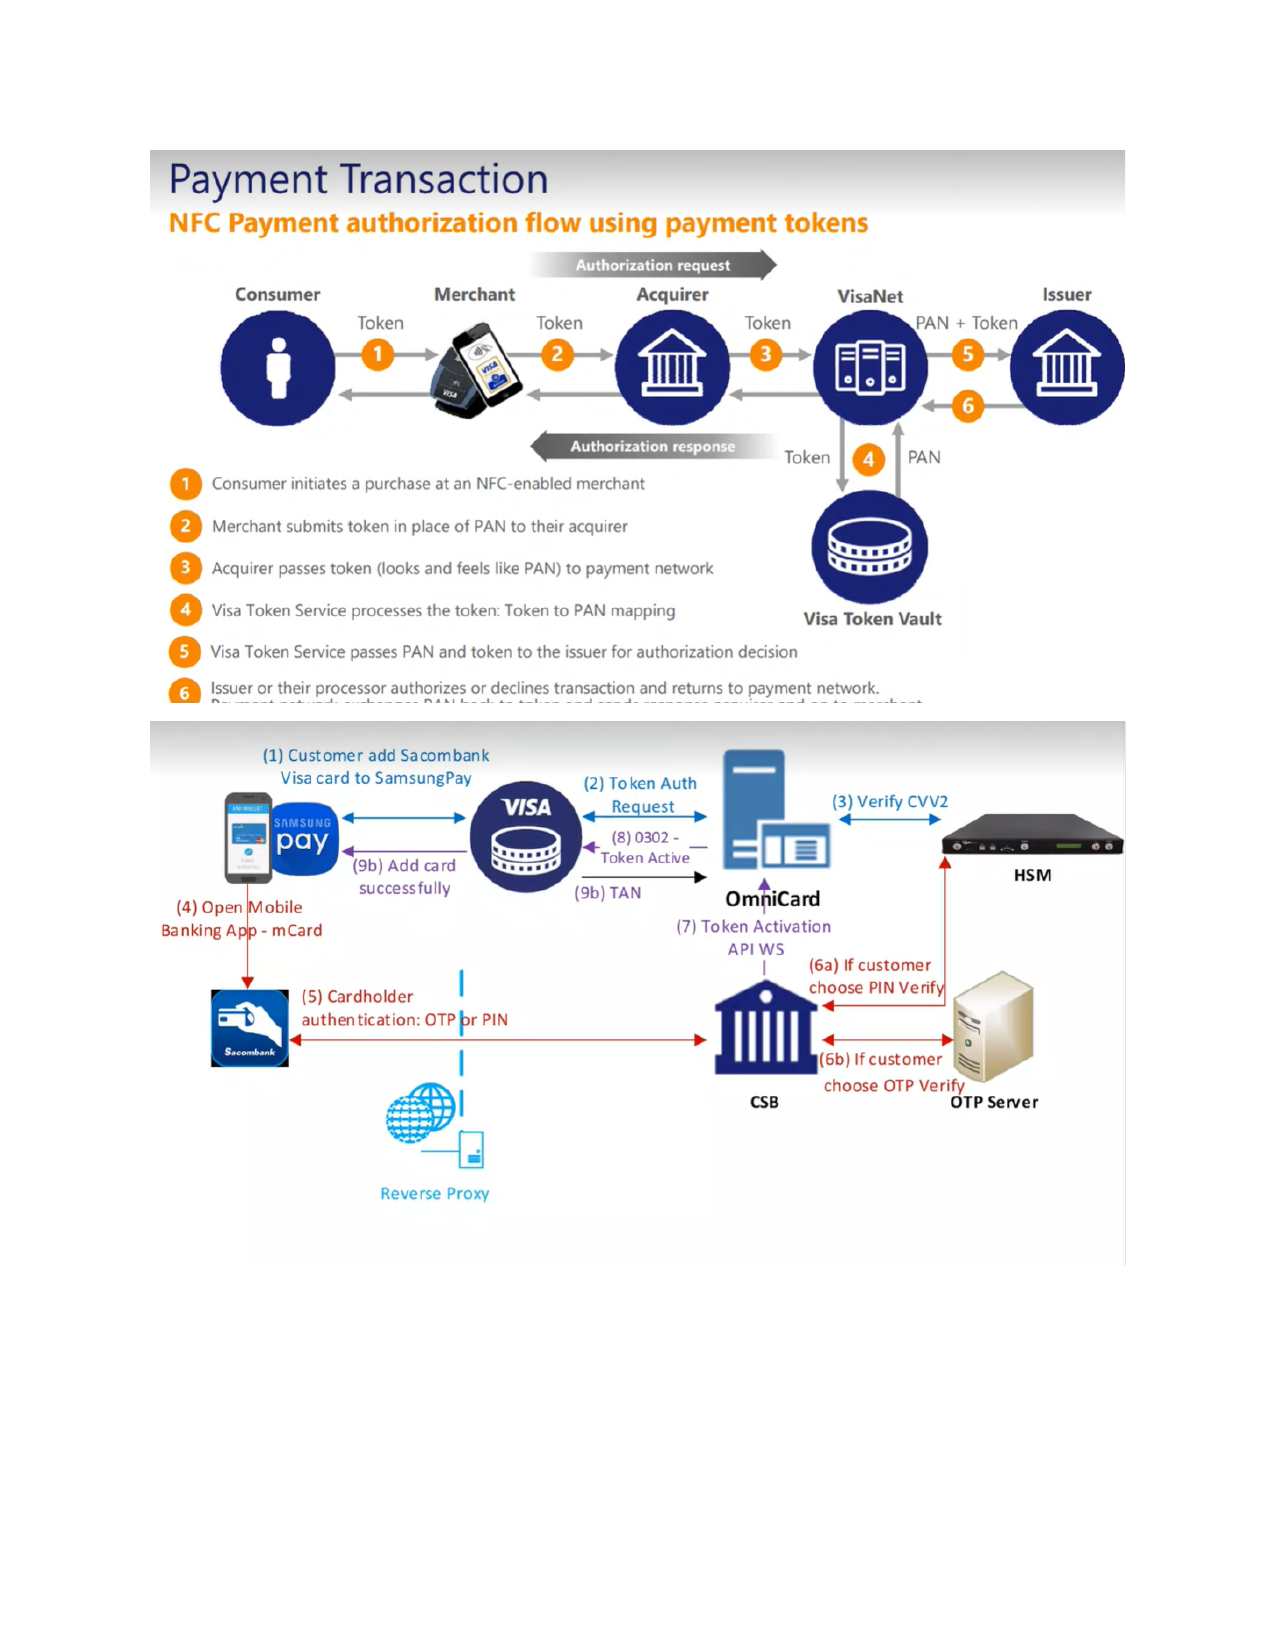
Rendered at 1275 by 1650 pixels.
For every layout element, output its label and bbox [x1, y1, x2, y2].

picture [150, 150, 1125, 703]
picture [150, 721, 1125, 1266]
